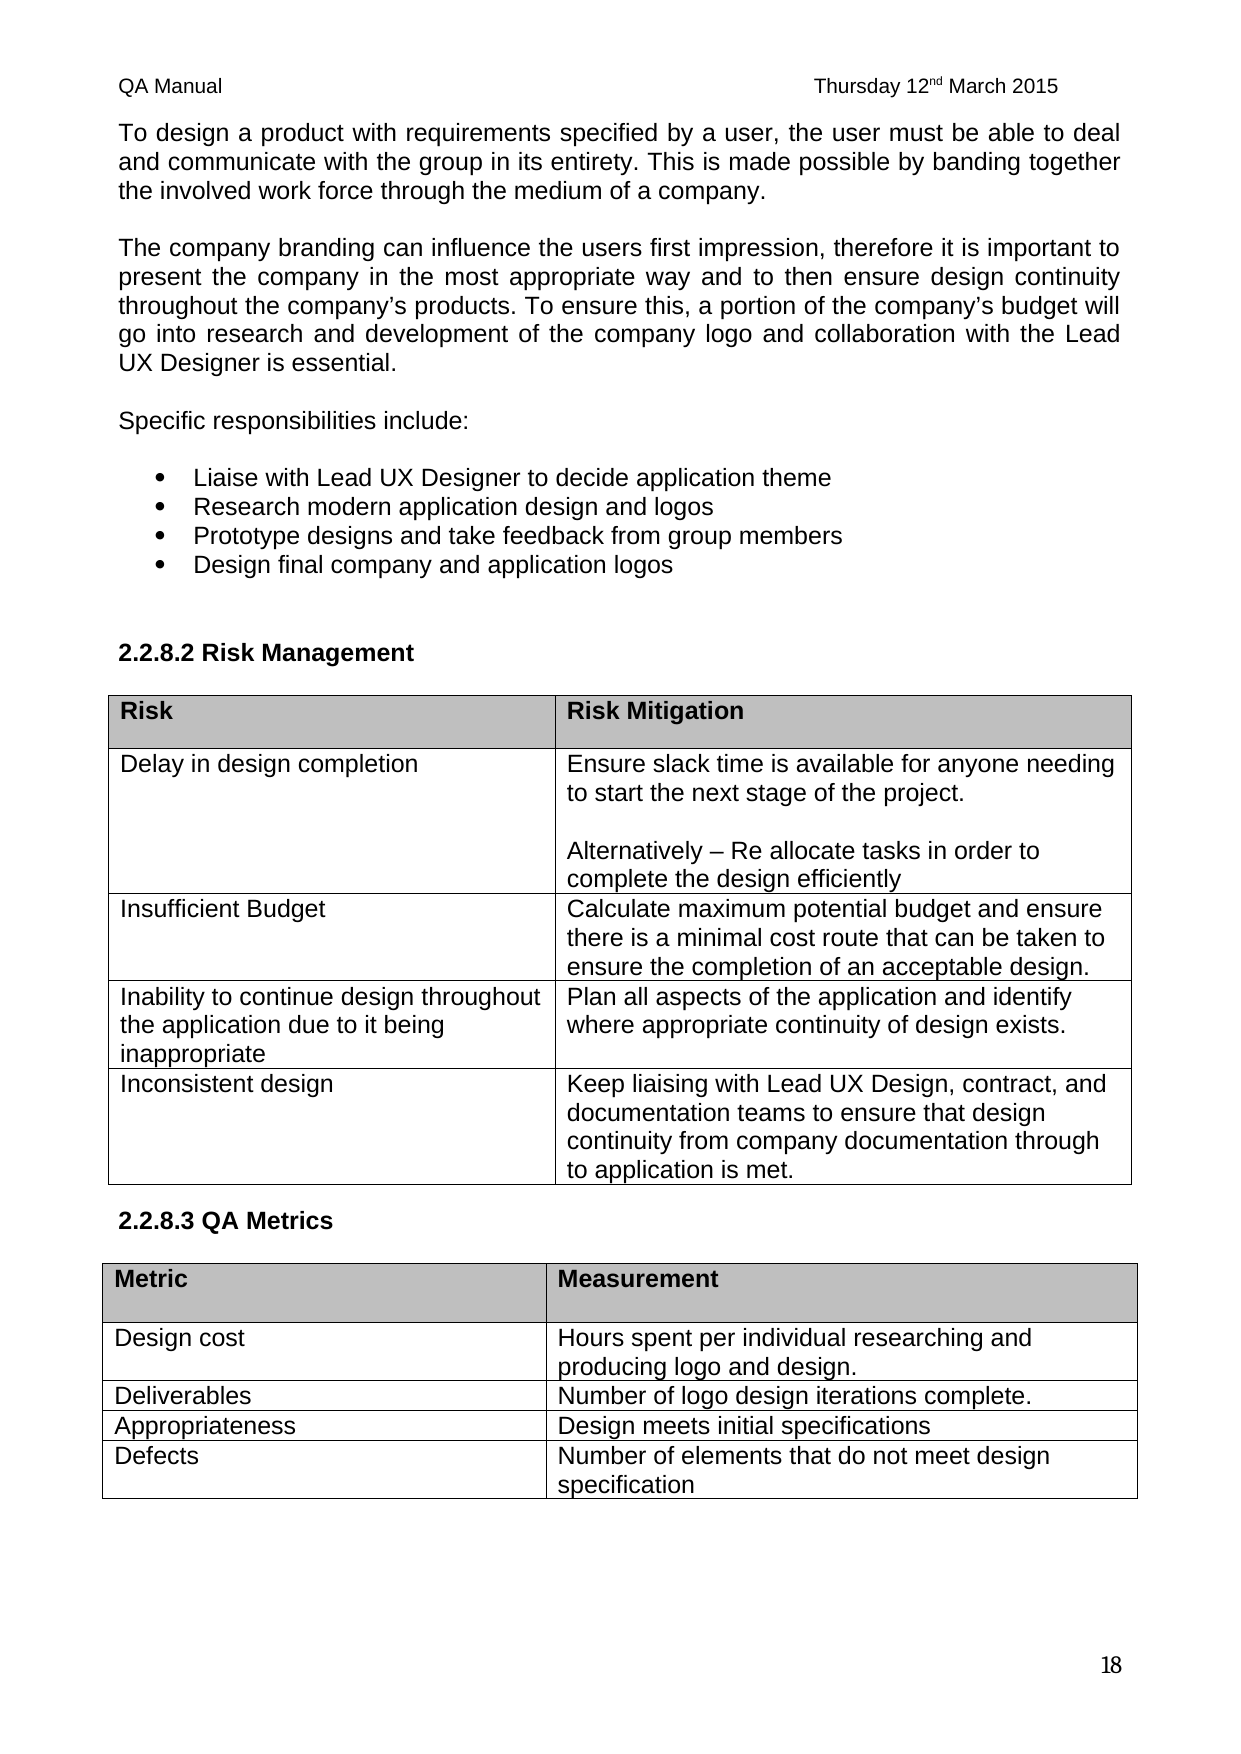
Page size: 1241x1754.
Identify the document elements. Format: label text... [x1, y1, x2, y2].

table_cell Inability to continue design throughout the application due to it being inappropriate [109, 981, 555, 1068]
table_cell Design cost [103, 1323, 546, 1380]
table_cell Hours spent per individual researching and producing logo and design. [547, 1323, 1137, 1380]
list Design final company and application logos [156, 550, 1122, 578]
table_cell Calculate maximum potential budget and ensure there is a minimal cost route that can be taken to ensure the completion of an acceptable design. [556, 894, 1131, 980]
table_cell Plan all aspects of the application and identify where appropriate continuity of design exists. [556, 981, 1131, 1068]
table_cell Ensure slack time is available for anyone needing to start the next stage of the project. Alternatively – Re allocate tasks in order to complete the design efficiently [556, 749, 1131, 893]
table_cell Delay in design completion [109, 749, 555, 893]
text To design a product with requirements specified by a user, the user must be able to deal and communicate with the group in its entirety. This is made possible by banding together the involved work force through the medium of a company. [118, 118, 1122, 204]
table_header Risk Mitigation [556, 696, 1131, 748]
table_cell Number of logo design iterations complete. [547, 1381, 1137, 1410]
table_cell Deliverables [103, 1381, 546, 1410]
list Liaise with Lead UX Designer to decide application theme [156, 463, 1122, 492]
table_cell Keep liaising with Lead UX Design, contract, and documentation teams to ensure that design continuity from company documentation through to application is met. [556, 1069, 1131, 1184]
table_cell Number of elements that do not meet design specification [547, 1441, 1137, 1498]
table_cell Insufficient Budget [109, 894, 555, 980]
table_cell Design meets initial specifications [547, 1411, 1137, 1440]
text The company branding can influence the users first impression, therefore it is important to present the company in the most appropriate way and to then ensure design continuity throughout the company’s products. To ensure this, a portion of the company’s budget will go into research and development of the company logo and collaboration with the Lead UX Designer is essential. [118, 233, 1122, 377]
table_header Measurement [547, 1264, 1137, 1322]
subtitle Risk Management [118, 638, 1122, 667]
table_header Metric [103, 1264, 546, 1322]
table_header Risk [109, 696, 555, 748]
table_cell Inconsistent design [109, 1069, 555, 1184]
subtitle QA Metrics [118, 1206, 1122, 1234]
list Prototype designs and take feedback from group members [156, 521, 1122, 550]
table_cell Defects [103, 1441, 546, 1498]
text Specific responsibilities include: [118, 406, 1122, 434]
table_cell Appropriateness [103, 1411, 546, 1440]
list Research modern application design and logos [156, 492, 1122, 521]
